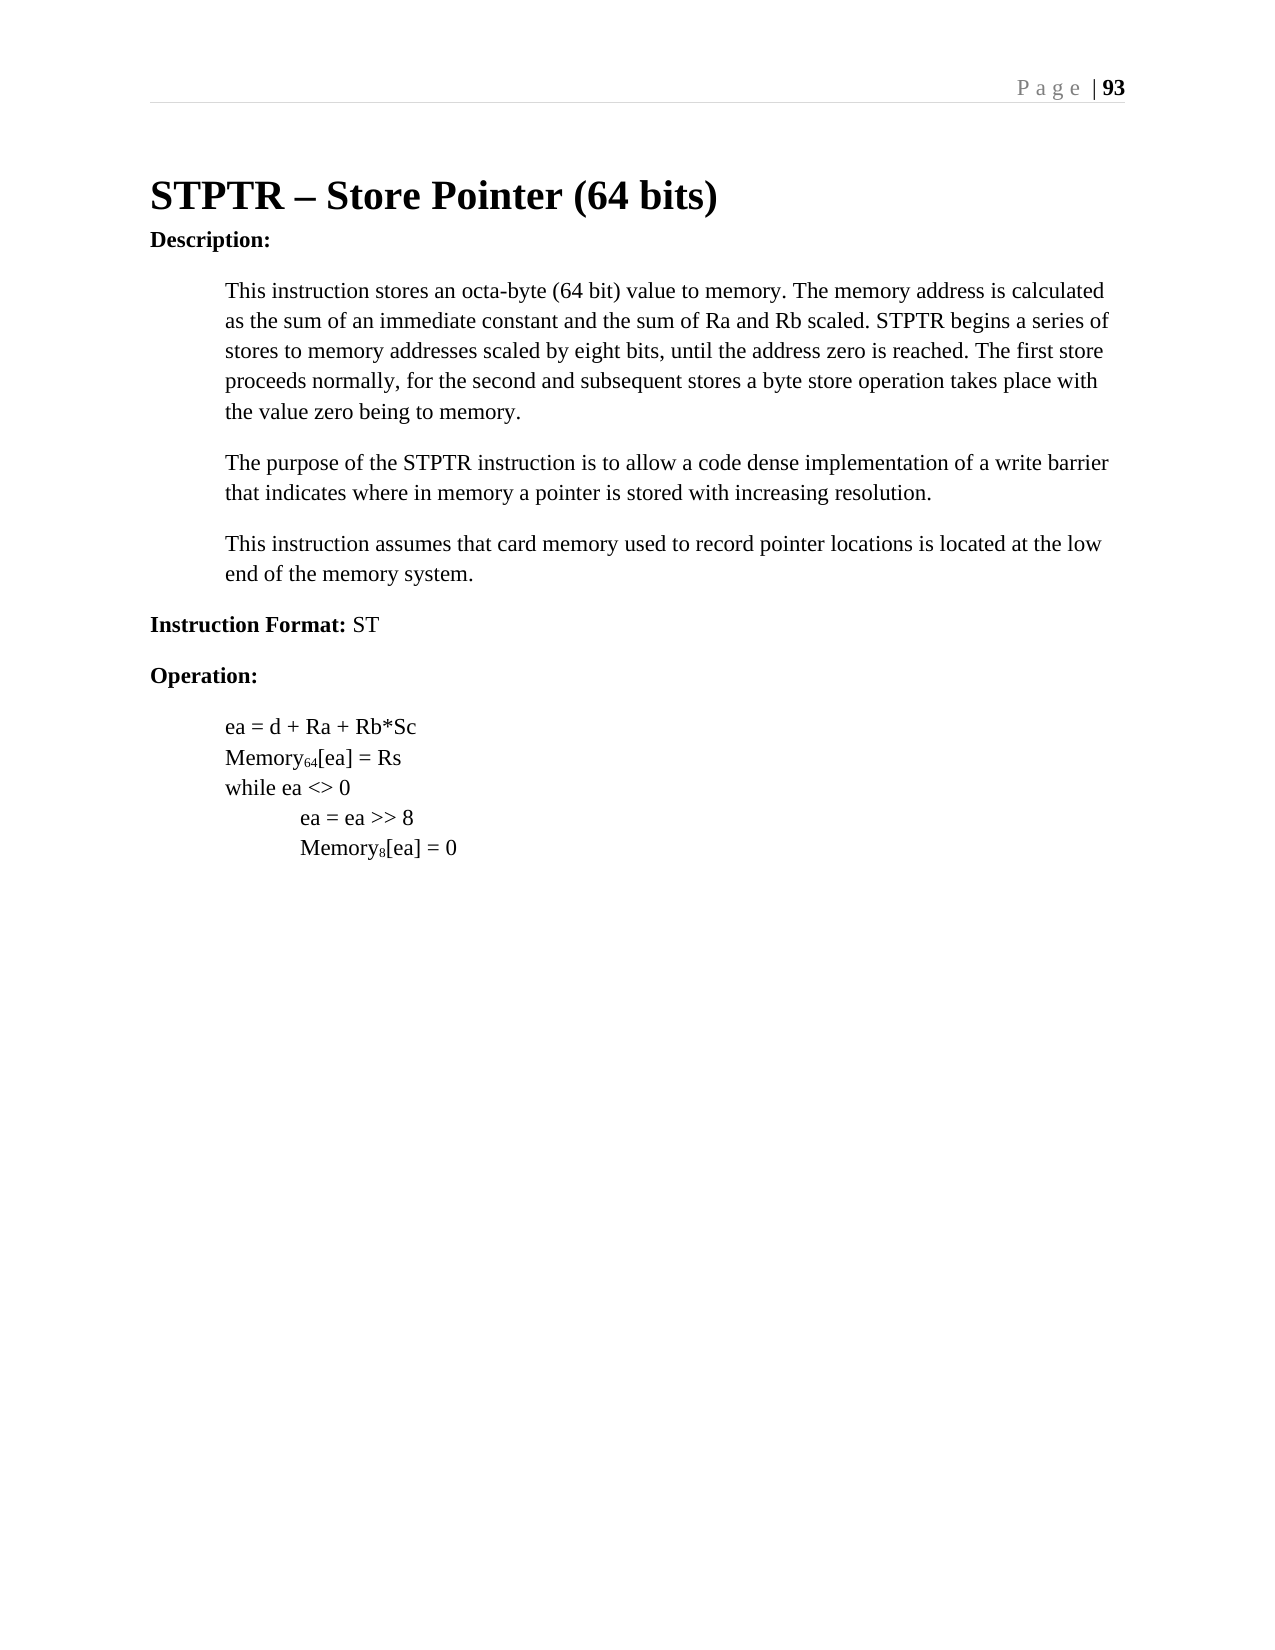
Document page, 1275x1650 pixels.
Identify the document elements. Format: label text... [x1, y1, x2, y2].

text Operation: [150, 662, 1125, 689]
text This instruction stores an octa-byte (64 bit) value to memory. The memory address is calculated as the sum of an immediate constant and the sum of Ra and Rb scaled. STPTR begins a series of stores to memory addresses scaled by eight bits, until the address zero is reached. The first store proceeds normally, for the second and subsequent stores a byte store operation takes place with the value zero being to memory. [225, 277, 1125, 424]
text while ea <> 0 [225, 774, 1125, 800]
text Instruction Format: ST [150, 611, 1125, 638]
text The purpose of the STPTR instruction is to allow a code dense implementation of a write barrier that indicates where in memory a pointer is stored with increasing resolution. [225, 449, 1125, 505]
subtitle STPTR – Store Pointer (64 bits) [150, 171, 1125, 219]
text This instruction assumes that card memory used to record pointer locations is located at the low end of the memory system. [225, 530, 1125, 587]
text Memory64[ea] = Rs [225, 744, 1125, 770]
text ea = ea >> 8 [225, 804, 1125, 830]
text Memory8[ea] = 0 [225, 834, 1125, 861]
text Description: [150, 226, 1125, 252]
text ea = d + Ra + Rb*Sc [150, 713, 1125, 740]
